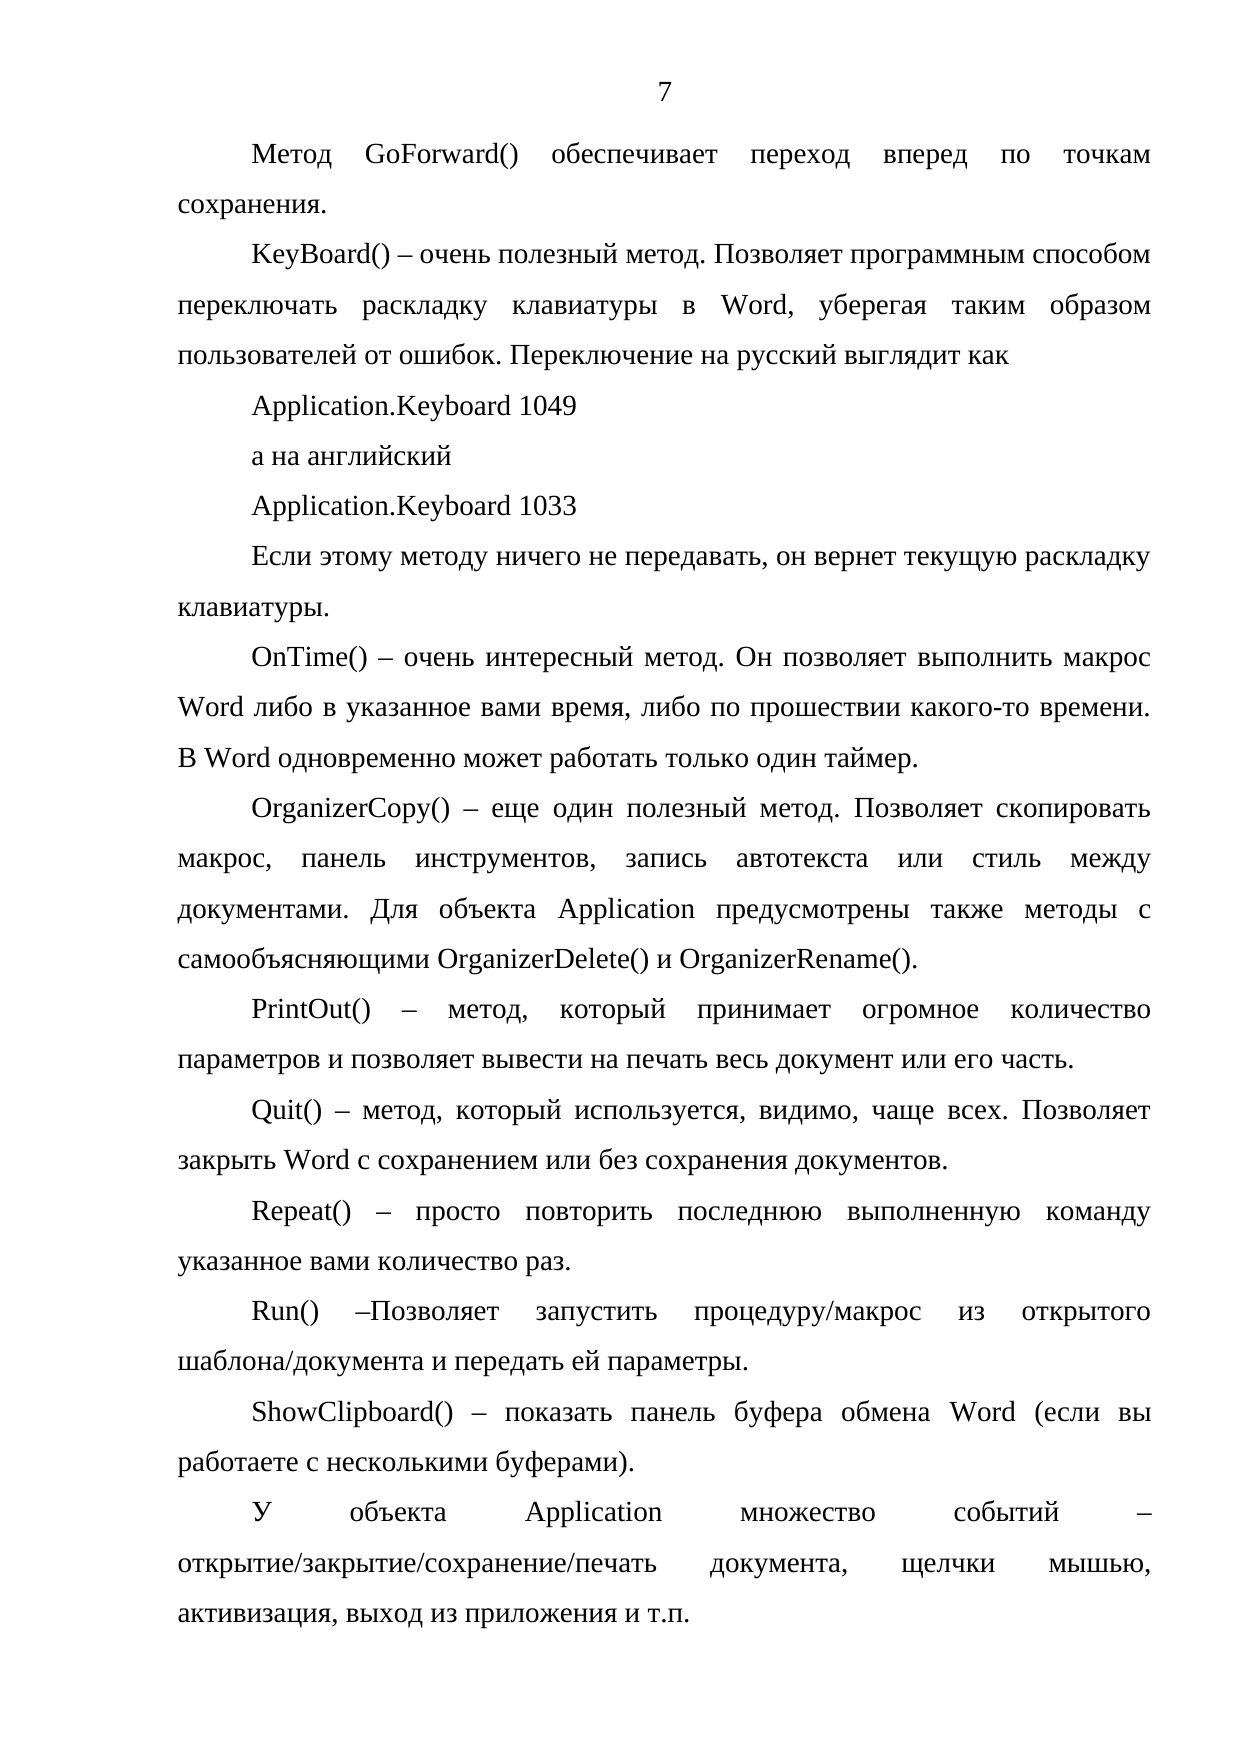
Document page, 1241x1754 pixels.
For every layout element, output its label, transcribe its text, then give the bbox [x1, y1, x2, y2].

text Если этому методу ничего не передавать, он вернет текущую раскладку клавиатуры. [177, 538, 1152, 622]
text PrintOut() – метод, который принимает огромное количество параметров и позволяет вывести на печать весь документ или его часть. [177, 991, 1152, 1075]
text Quit() – метод, который используется, видимо, чаще всех. Позволяет закрыть Word с сохранением или без сохранения документов. [177, 1092, 1152, 1176]
text OrganizerCopy() – еще один полезный метод. Позволяет скопировать макрос, панель инструментов, запись автотекста или стиль между документами. Для объекта Application предусмотрены также методы с самообъясняющими OrganizerDelete() и OrganizerRename(). [177, 790, 1152, 974]
text Repeat() – просто повторить последнюю выполненную команду указанное вами количество раз. [177, 1193, 1152, 1276]
text У объекта Application множество событий – открытие/закрытие/сохранение/печать документа, щелчки мышью, активизация, выход из приложения и т.п. [177, 1494, 1152, 1629]
text Application.Keyboard 1049 [177, 388, 1152, 421]
text Run() –Позволяет запустить процедуру/макрос из открытого шаблона/документа и передать ей параметры. [177, 1293, 1152, 1377]
text OnTime() – очень интересный метод. Он позволяет выполнить макрос Word либо в указанное вами время, либо по прошествии какого-то времени. В Word одновременно может работать только один таймер. [177, 639, 1152, 773]
text Метод GoForward() обеспечивает переход вперед по точкам сохранения. [177, 136, 1152, 220]
text ShowClipboard() – показать панель буфера обмена Word (если вы работаете с несколькими буферами). [177, 1394, 1152, 1478]
text KeyBoard() – очень полезный метод. Позволяет программным способом переключать раскладку клавиатуры в Word, уберегая таким образом пользователей от ошибок. Переключение на русский выглядит как [177, 237, 1152, 371]
text а на английский [177, 438, 1152, 471]
text Application.Keyboard 1033 [177, 488, 1152, 522]
